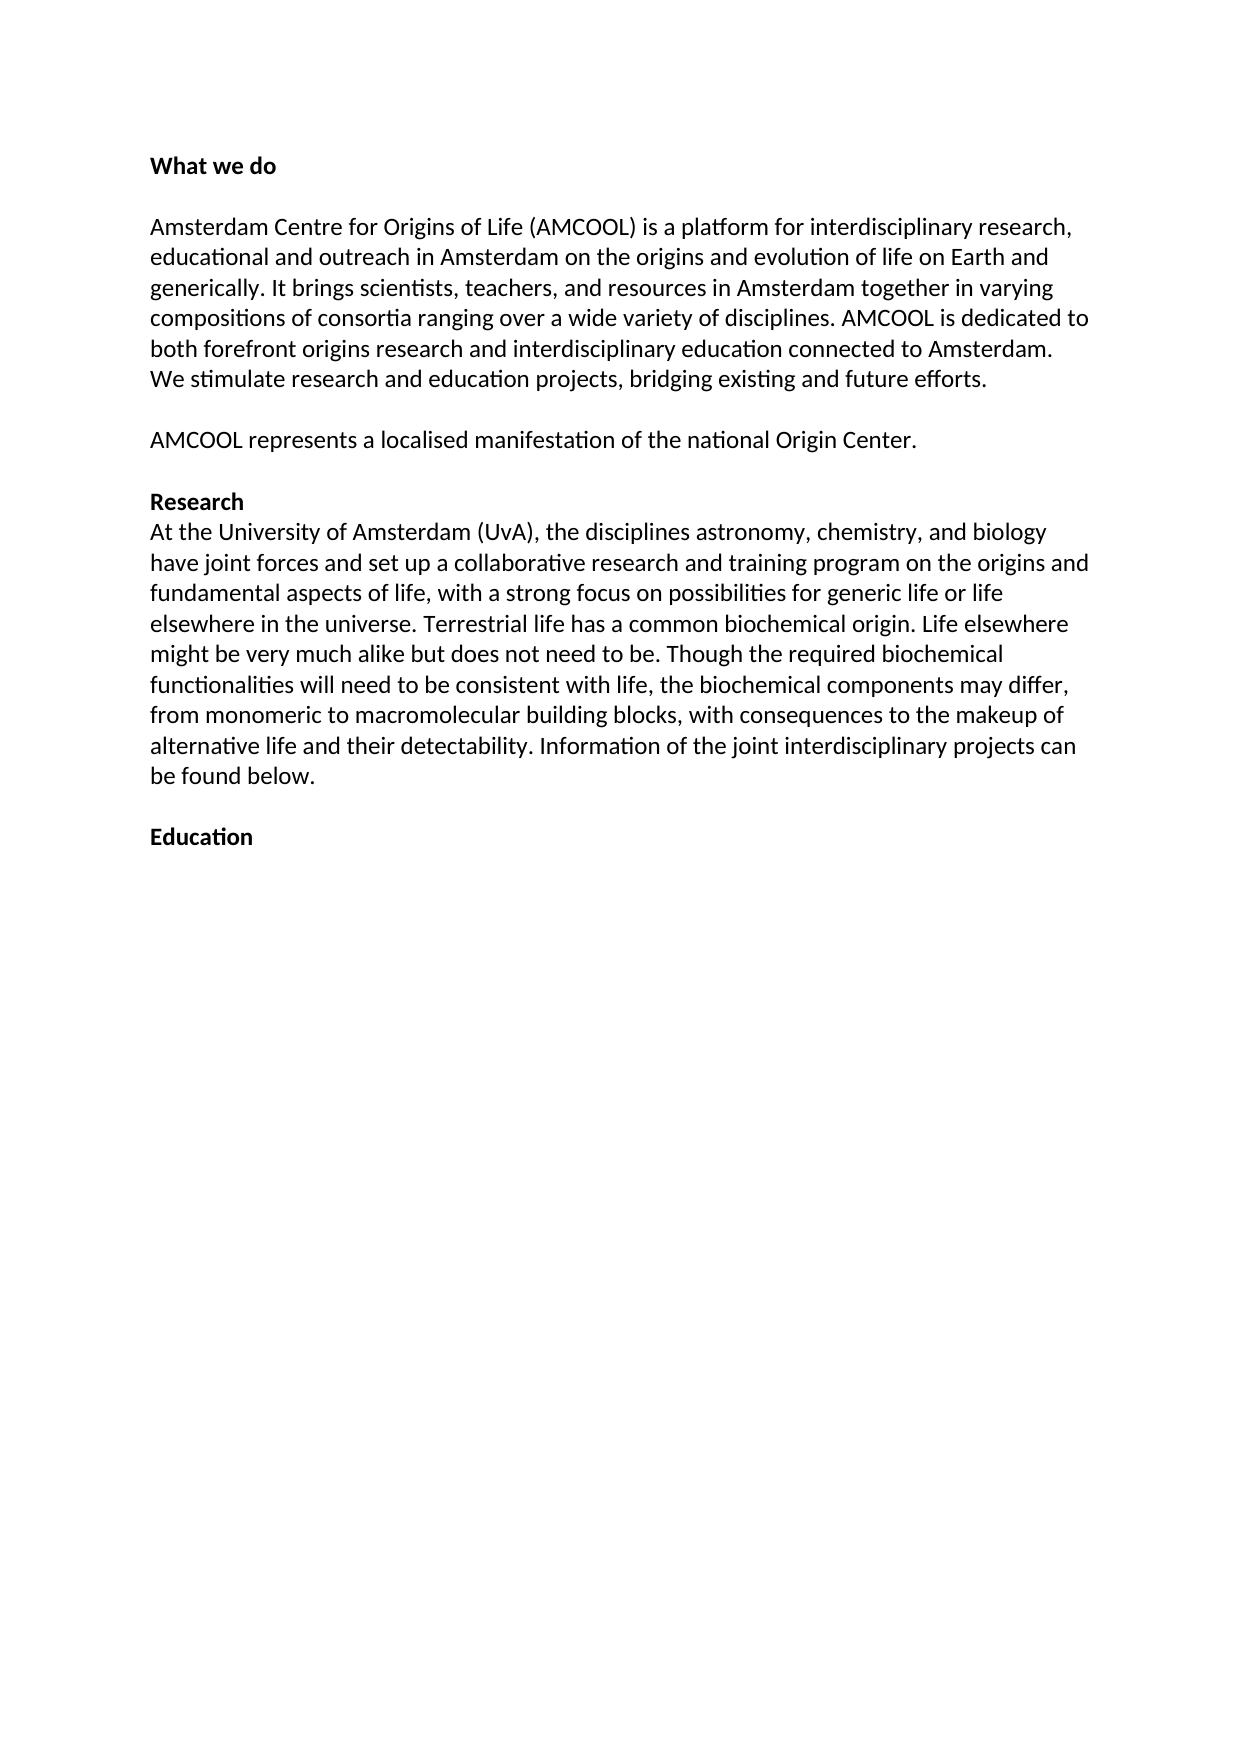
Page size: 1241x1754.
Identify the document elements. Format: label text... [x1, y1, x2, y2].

text Education [150, 821, 1090, 852]
text What we do [150, 150, 1090, 181]
text At the University of Amsterdam (UvA), the disciplines astronomy, chemistry, and biology have joint forces and set up a collaborative research and training program on the origins and fundamental aspects of life, with a strong focus on possibilities for generic life or life elsewhere in the universe. Terrestrial life has a common biochemical origin. Life elsewhere might be very much alike but does not need to be. Though the required biochemical functionalities will need to be consistent with life, the biochemical components may differ, from monomeric to macromolecular building blocks, with consequences to the makeup of alternative life and their detectability. Information of the joint interdisciplinary projects can be found below. [150, 516, 1090, 791]
text AMCOOL represents a localised manifestation of the national Origin Center. [150, 425, 1090, 455]
text Amsterdam Centre for Origins of Life (AMCOOL) is a platform for interdisciplinary research, educational and outreach in Amsterdam on the origins and evolution of life on Earth and generically. It brings scientists, teachers, and resources in Amsterdam together in varying compositions of consortia ranging over a wide variety of disciplines. AMCOOL is dedicated to both forefront origins research and interdisciplinary education connected to Amsterdam. We stimulate research and education projects, bridging existing and future efforts. [150, 211, 1090, 394]
text Research [150, 486, 1090, 516]
